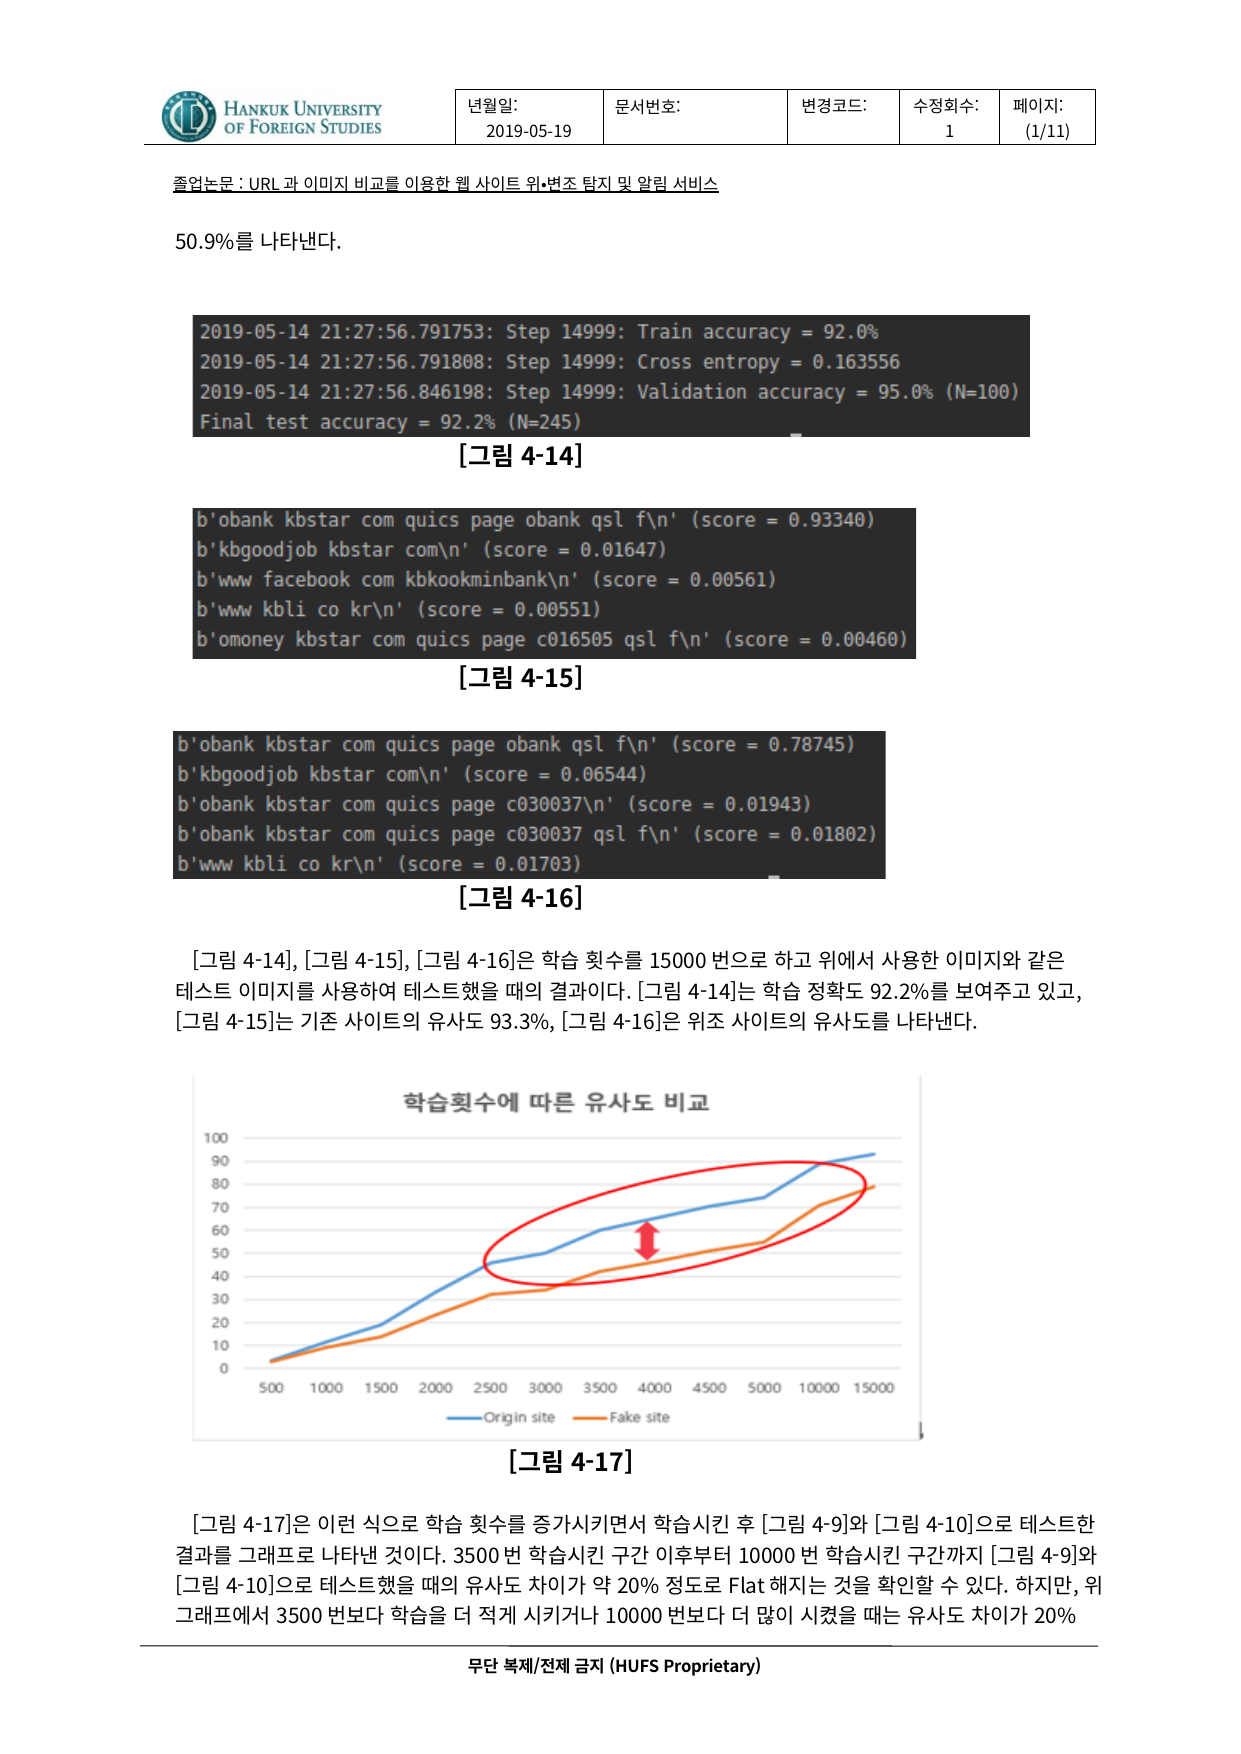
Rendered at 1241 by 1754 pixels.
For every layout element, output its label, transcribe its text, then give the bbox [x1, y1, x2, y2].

picture [192, 1065, 924, 1443]
picture [173, 731, 886, 879]
text [그림 4-17] [283, 1442, 1109, 1478]
picture [192, 508, 917, 659]
text [그림 4-16] [283, 878, 1109, 914]
picture [161, 89, 383, 143]
text [그림 4-15] [283, 659, 1109, 695]
text [그림 4-14] [283, 436, 1109, 472]
text [그림 4-14], [그림 4-15], [그림 4-16]은 학습 횟수를 15000번으로 하고 위에서 사용한 이미지와 같은 테스트 이미지를 사용하여 테스트했을 때의 결과이다. [그림 4-14]는 학습 정확도 92.2%를 보여주고 있고, [그림 4-15]는 기존 사이트의 유사도 93.3%, [그림 4-16]은 위조 사이트의 유사도를 나타낸다. [175, 945, 1109, 1035]
picture [192, 315, 1030, 437]
